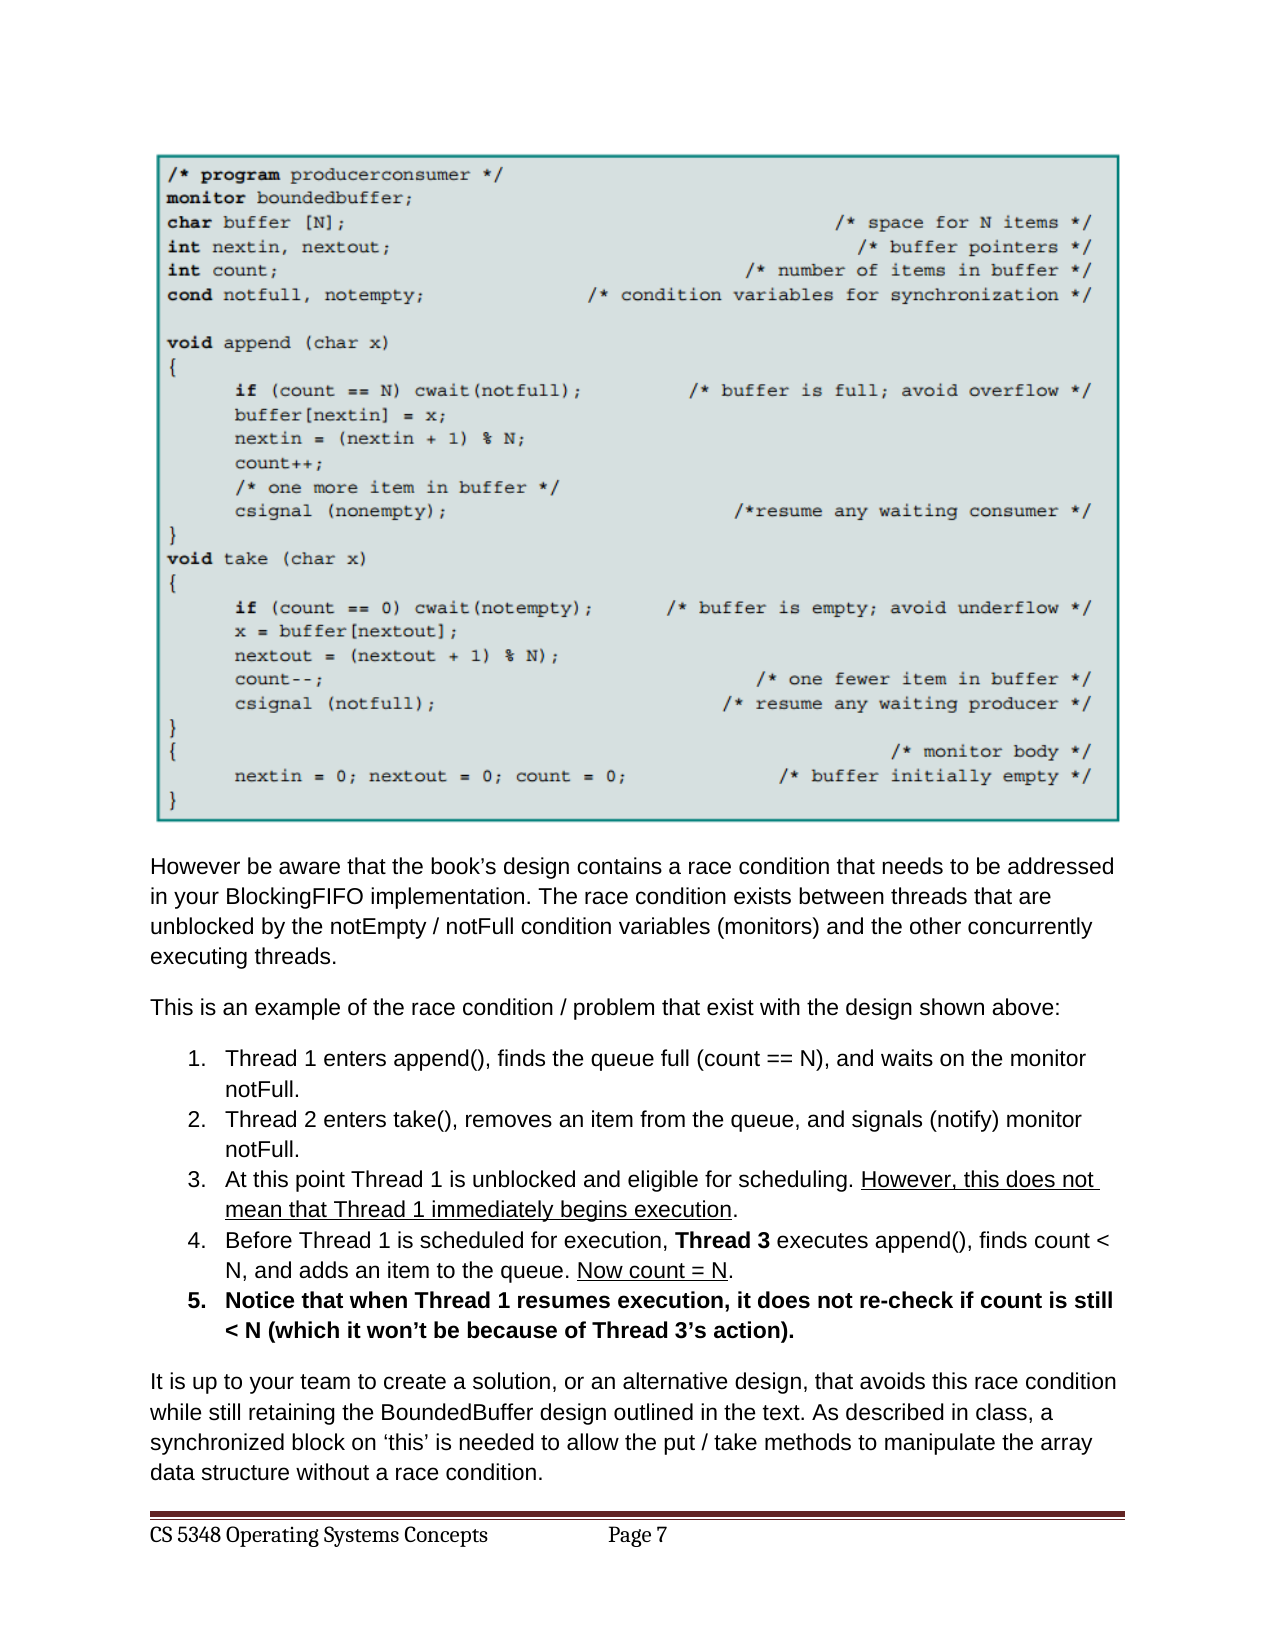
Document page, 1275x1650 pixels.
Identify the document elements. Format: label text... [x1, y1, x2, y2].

list Thread 1 enters append(), finds the queue full (count == N), and waits on the monitor notFull. [187, 1045, 1125, 1102]
text However be aware that the book’s design contains a race condition that needs to be addressed in your BlockingFIFO implementation. The race condition exists between threads that are unblocked by the notEmpty / notFull condition variables (monitors) and the other concurrently executing threads. [150, 853, 1125, 970]
list Notice that when Thread 1 resumes execution, it does not re-check if count is still < N (which it won’t be because of Thread 3’s action). [187, 1287, 1125, 1344]
list At this point Thread 1 is unblocked and eligible for scheduling. However, this does not mean that Thread 1 immediately begins execution. [187, 1166, 1125, 1223]
text It is up to your team to create a solution, or an alternative design, that avoids this race condition while still retaining the BoundedBuffer design outlined in the text. As described in class, a synchronized block on ‘this’ is needed to allow the put / take methods to manipulate the array data structure without a race condition. [150, 1368, 1125, 1485]
list Thread 2 enters take(), removes an item from the queue, and signals (notify) monitor notFull. [187, 1106, 1125, 1162]
picture [150, 150, 1125, 828]
text This is an example of the race condition / problem that exist with the design shown above: [150, 994, 1125, 1021]
list Before Thread 1 is scheduled for execution, Thread 3 executes append(), finds count < N, and adds an item to the queue. Now count = N. [187, 1227, 1125, 1283]
